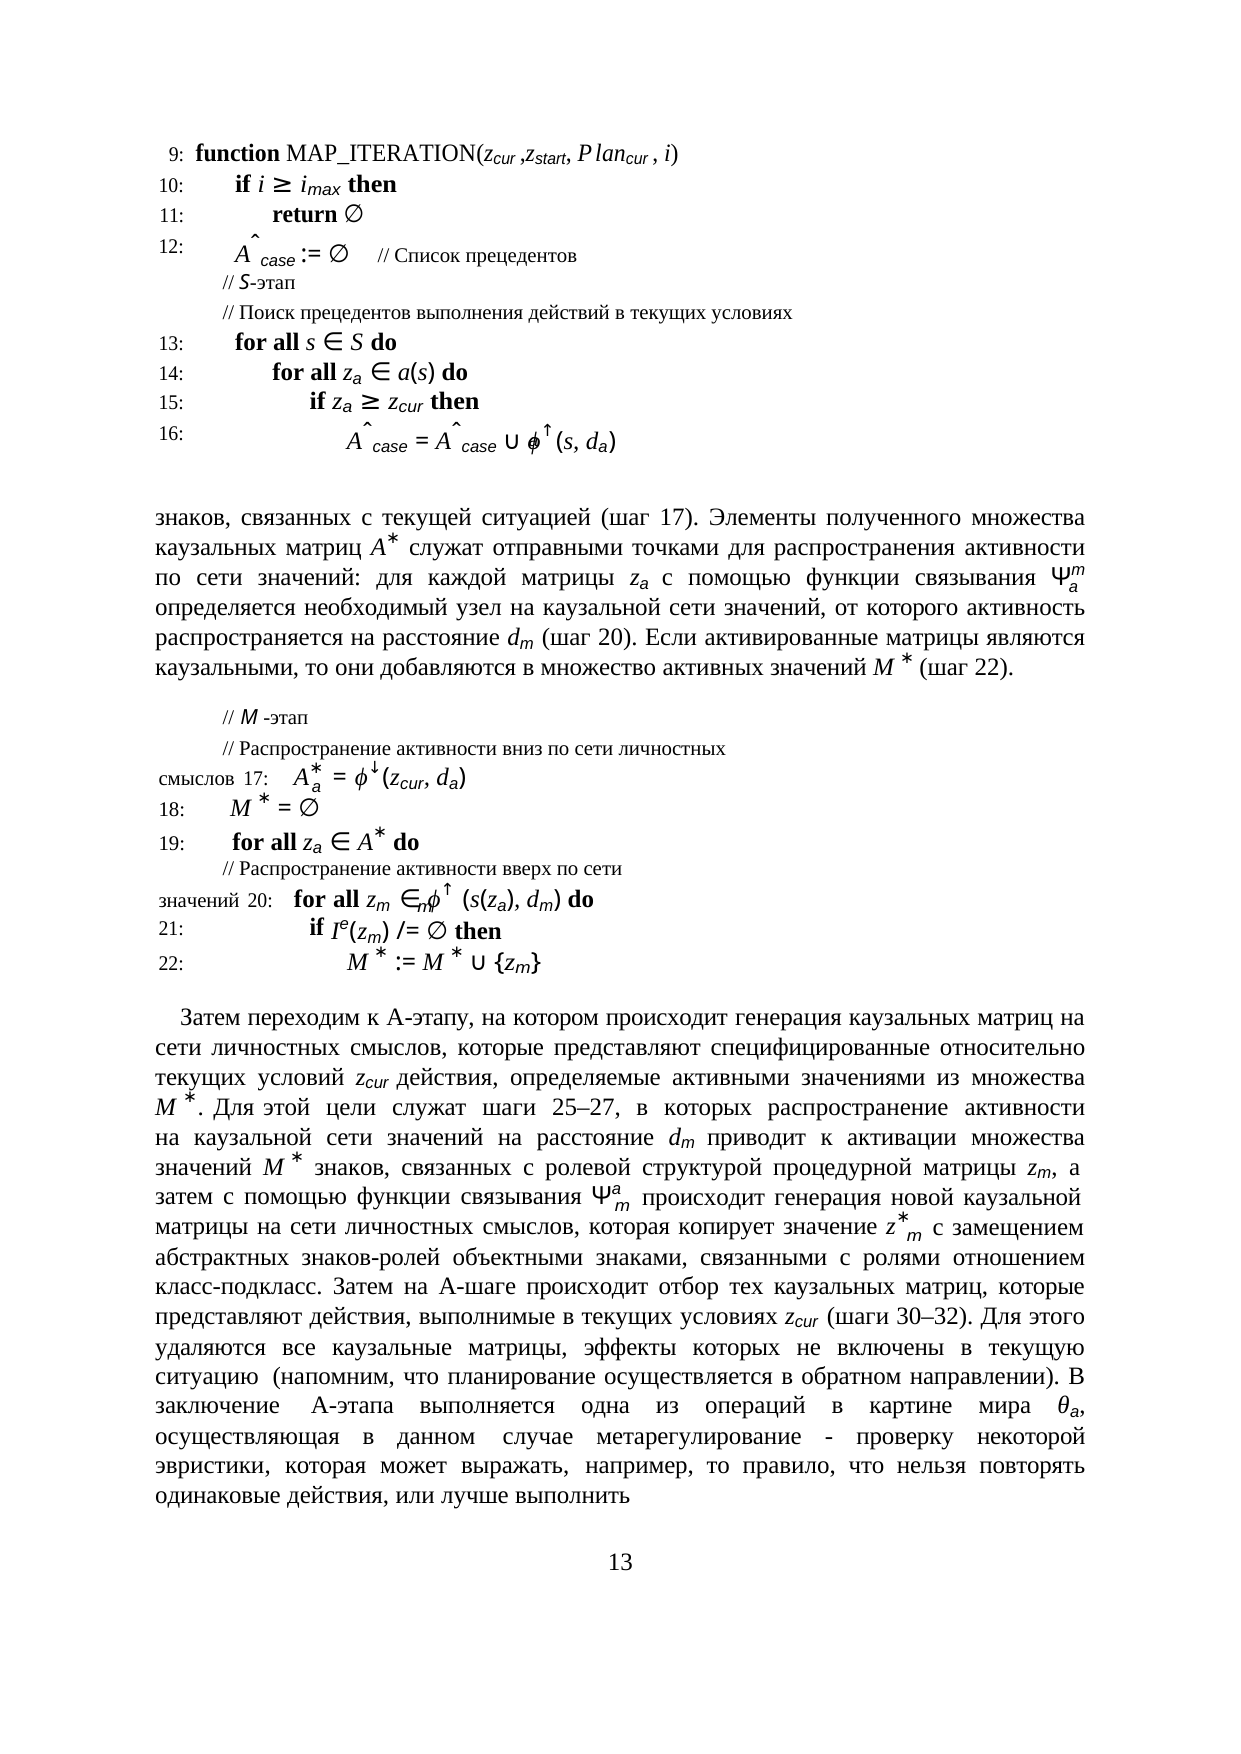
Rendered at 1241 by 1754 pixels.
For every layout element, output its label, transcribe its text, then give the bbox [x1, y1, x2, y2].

text 12: [158, 234, 185, 258]
text происходит генерация новой каузальной [642, 1182, 1096, 1211]
text 13: for all s ∈ S do [158, 324, 1096, 357]
text затем с помощью функции связывания Ψa [155, 1181, 630, 1211]
text 19: for all za ∈ A∗ do [158, 823, 1096, 857]
text // S-этап [222, 269, 1096, 294]
text знаков, связанных с текущей ситуацией (шаг 17). Элементы полученного множества каузальных матриц A∗ служат отправными точками для распространения активности по сети значений: для каждой матрицы za с помощью функции связывания Ψm определяется необходимый узел на каузальной сети значений, от которого активность распространяется на расстояние dm (шаг 20). Если активированные матрицы являются каузальными, то они добавляются в множество активных значений M ∗ (шаг 22). [155, 502, 1085, 682]
text с замещением [932, 1212, 1096, 1241]
text Затем переходим к A-этапу, на котором происходит генерация каузальных матриц на сети личностных смыслов, которые представляют специфицированные относительно текущих условий zcur действия, определяемые активными значениями из множества M ∗. Для этой цели служат шаги 25–27, в которых распространение активности на каузальной сети значений на расстояние dm приводит к активации множества значений M ∗ знаков, связанных с ролевой структурой процедурной матрицы zm, а [155, 1001, 1085, 1181]
text матрицы на сети личностных смыслов, которая копирует значение z∗ [155, 1211, 922, 1241]
text 21: if [158, 915, 324, 940]
text // Поиск прецедентов выполнения действий в текущих условиях [222, 300, 1096, 324]
text 15: if za ≥ zcur then [158, 387, 1096, 415]
text // Распространение активности вниз по сети личностных смыслов 17: A∗ = ϕ↓(zcur, da) [158, 732, 807, 792]
text Ie(zm) /= ∅ then [331, 915, 1096, 946]
text 11: return ∅ [159, 198, 1096, 229]
text абстрактных знаков-ролей объектными знаками, связанными с ролями отношением класс-подкласс. Затем на A-шаге происходит отбор тех каузальных матриц, которые представляют действия, выполнимые в текущих условиях zcur (шаги 30–32). Для этого удаляются все каузальные матрицы, эффекты которых не включены в текущую ситуацию (напомним, что планирование осуществляется в обратном направлении). В заключение A-этапа выполняется одна из операций в картине мира θa, осуществляющая в данном случае метарегулирование - проверку некоторой эвристики, которая может выражать, например, то правило, что нельзя повторять одинаковые действия, или лучше выполнить [155, 1242, 1085, 1508]
text Aˆcase = Aˆcase ∪ ϕ↑(s, da) [347, 421, 1096, 457]
text 9: function MAP_ITERATION(zcur ,zstart, Plancur , i) [169, 138, 1096, 167]
text // Распространение активности вверх по сети значений 20: for all zm ∈ ϕ↑ (s(za), dm) do [158, 858, 708, 915]
text Aˆcase := ∅ // Список прецедентов [235, 234, 1096, 269]
text 10: if i ≥ imax then [158, 167, 1096, 198]
text 14: for all za ∈ a(s) do [158, 357, 1096, 387]
text 18: M ∗ = ∅ [158, 792, 1096, 823]
text 22: M ∗ := M ∗ ∪ {zm} [158, 946, 1096, 976]
text // M -этап [222, 702, 1096, 730]
text 16: [158, 421, 185, 445]
